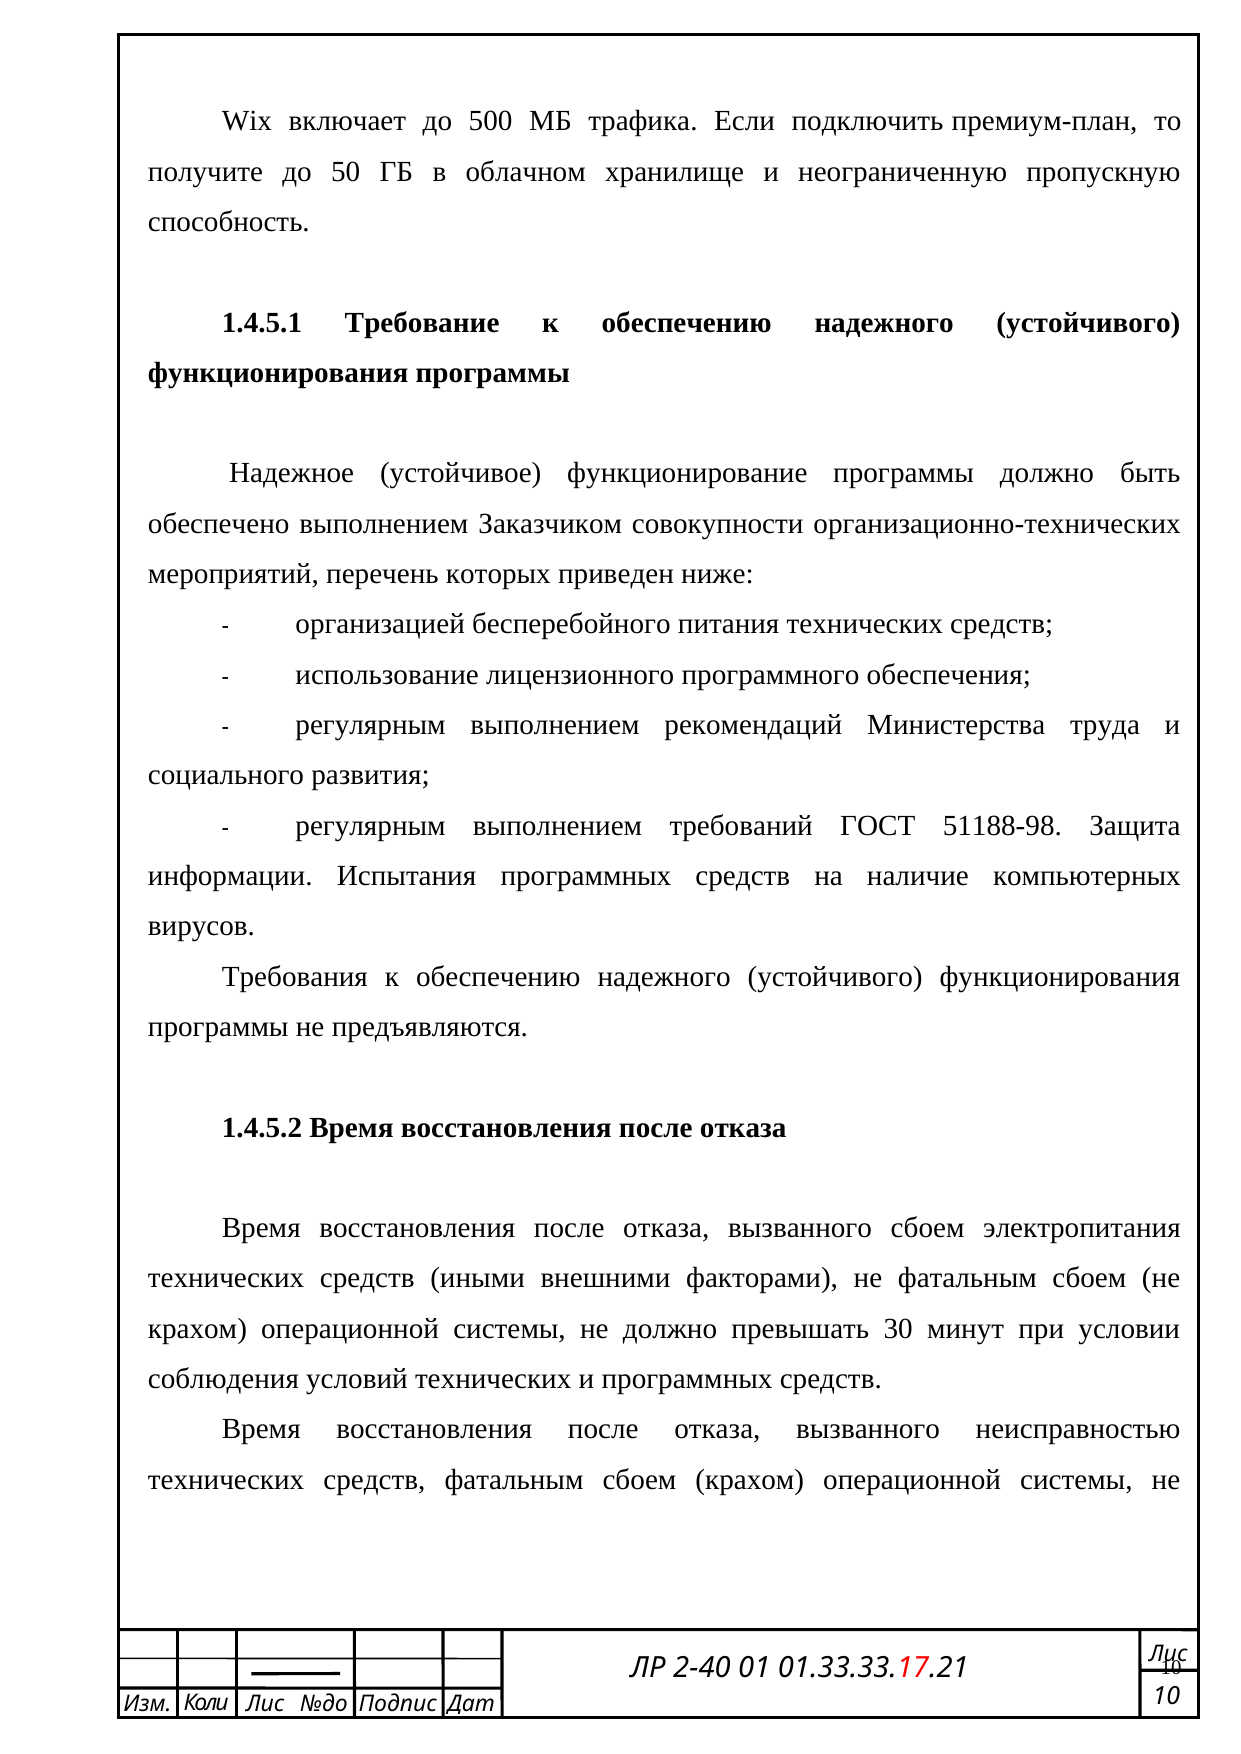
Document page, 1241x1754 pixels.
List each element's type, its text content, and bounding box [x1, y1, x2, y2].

text Надежное (устойчивое) функционирование программы должно быть обеспечено выполнением Заказчиком совокупности организационно-технических мероприятий, перечень которых приведен ниже: [148, 456, 1181, 590]
text Wix включает до 500 МБ трафика. Если подключить премиум-план, то получите до 50 ГБ в облачном хранилище и неограниченную пропускную способность. [148, 103, 1181, 238]
list регулярным выполнением требований ГОСТ 51188-98. Защита информации. Испытания программных средств на наличие компьютерных вирусов. [148, 808, 1181, 942]
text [148, 1412, 1181, 1495]
text 1.4.5.2 Время восстановления после отказа [148, 1110, 1181, 1143]
list использование лицензионного программного обеспечения; [148, 657, 1181, 690]
list регулярным выполнением рекомендаций Министерства труда и социального развития; [148, 707, 1181, 791]
text Время восстановления после отказа, вызванного сбоем электропитания технических средств (иными внешними факторами), не фатальным сбоем (не крахом) операционной системы, не должно превышать 30 минут при условии соблюдения условий технических и программных средств. [148, 1210, 1181, 1395]
text Требования к обеспечению надежного (устойчивого) функционирования программы не предъявляются. [148, 959, 1181, 1043]
text 1.4.5.1 Требование к обеспечению надежного (устойчивого) функционирования программы [148, 305, 1181, 388]
list организацией бесперебойного питания технических средств; [148, 607, 1181, 640]
